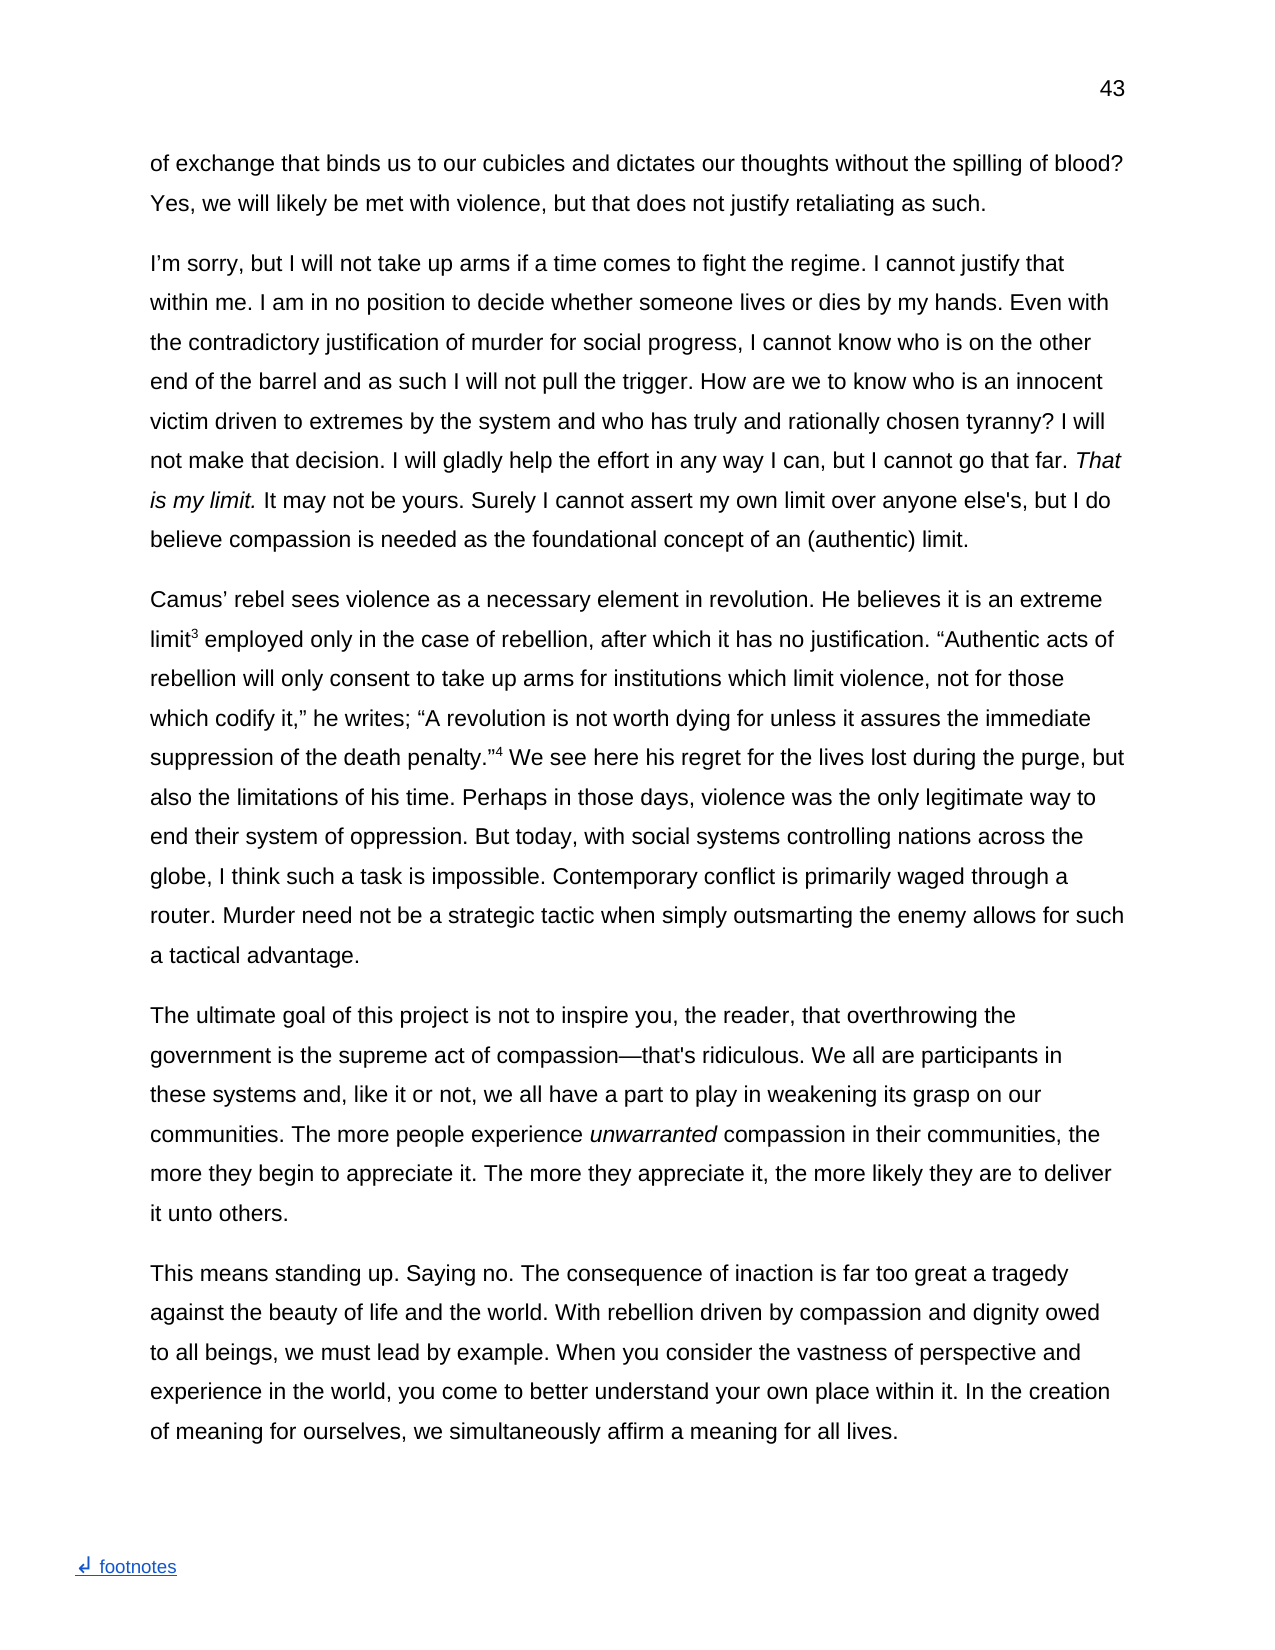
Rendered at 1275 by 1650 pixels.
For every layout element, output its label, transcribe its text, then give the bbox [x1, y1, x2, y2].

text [150, 150, 1125, 216]
text Camus’ rebel sees violence as a necessary element in revolution. He believes it is an extreme limit3 employed only in the case of rebellion, after which it has no justification. “Authentic acts of rebellion will only consent to take up arms for institutions which limit violence, not for those which codify it,” he writes; “A revolution is not worth dying for unless it assures the immediate suppression of the death penalty.”4 We see here his regret for the lives lost during the purge, but also the limitations of his time. Perhaps in those days, violence was the only legitimate way to end their system of oppression. But today, with social systems controlling nations across the globe, I think such a task is impossible. Contemporary conflict is primarily waged through a router. Murder need not be a strategic tactic when simply outsmarting the enemy allows for such a tactical advantage. [150, 586, 1125, 968]
text The ultimate goal of this project is not to inspire you, the reader, that overthrowing the government is the supreme act of compassion—that's ridiculous. We all are participants in these systems and, like it or not, we all have a part to play in weakening its grasp on our communities. The more people experience unwarranted compassion in their communities, the more they begin to appreciate it. The more they appreciate it, the more likely they are to deliver it unto others. [150, 1002, 1125, 1226]
text I’m sorry, but I will not take up arms if a time comes to fight the regime. I cannot justify that within me. I am in no position to decide whether someone lives or dies by my hands. Even with the contradictory justification of murder for social progress, I cannot know who is on the other end of the barrel and as such I will not pull the trigger. How are we to know who is an innocent victim driven to extremes by the system and who has truly and rationally chosen tyranny? I will not make that decision. I will gladly help the effort in any way I can, but I cannot go that far. That is my limit. It may not be yours. Surely I cannot assert my own limit over anyone else's, but I do believe compassion is needed as the foundational concept of an (authentic) limit. [150, 250, 1125, 552]
text This means standing up. Saying no. The consequence of inaction is far too great a tragedy against the beauty of life and the world. With rebellion driven by compassion and dignity owed to all beings, we must lead by example. When you consider the vastness of perspective and experience in the world, you come to better understand your own place within it. In the creation of meaning for ourselves, we simultaneously affirm a meaning for all lives. [150, 1260, 1125, 1444]
